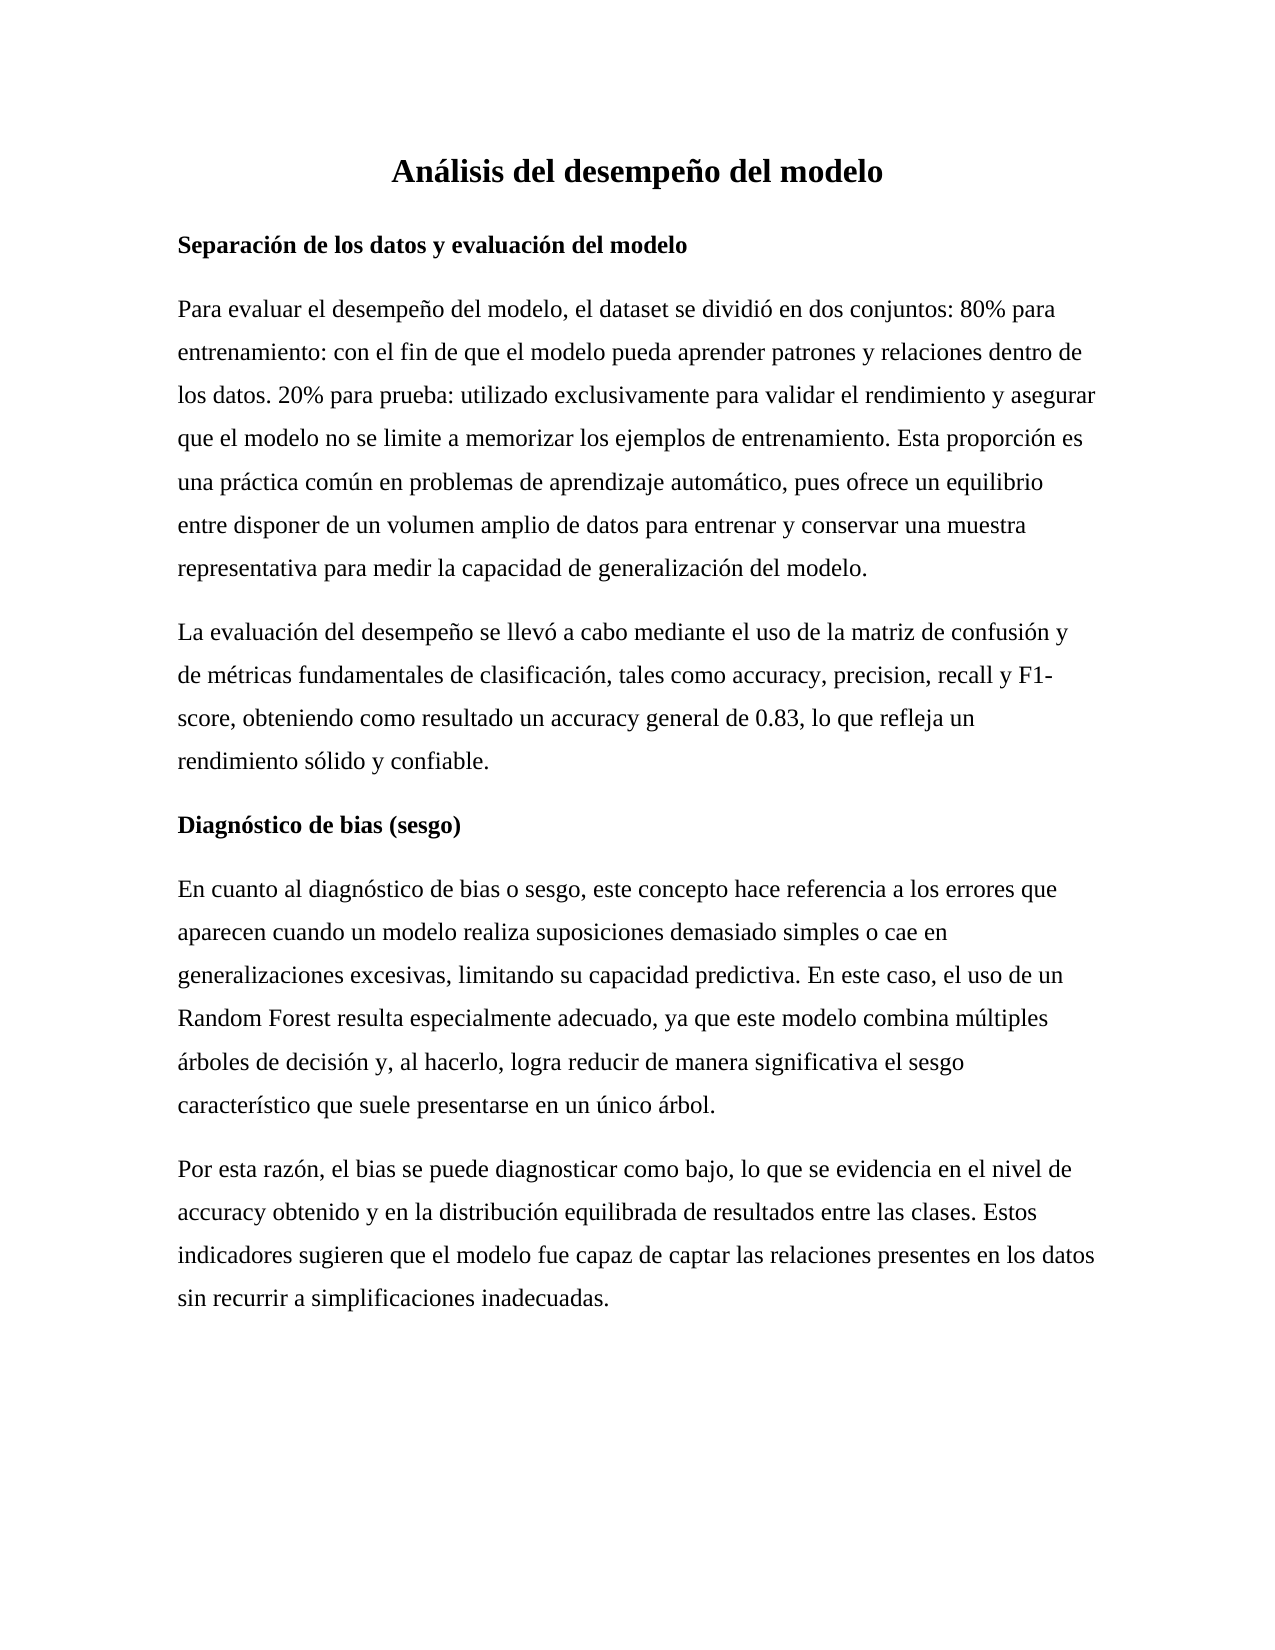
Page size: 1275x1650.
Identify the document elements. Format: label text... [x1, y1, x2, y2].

text Separación de los datos y evaluación del modelo [177, 230, 1098, 259]
text Por esta razón, el bias se puede diagnosticar como bajo, lo que se evidencia en el nivel de accuracy obtenido y en la distribución equilibrada de resultados entre las clases. Estos indicadores sugieren que el modelo fue capaz de captar las relaciones presentes en los datos sin recurrir a simplificaciones inadecuadas. [177, 1154, 1098, 1312]
text En cuanto al diagnóstico de bias o sesgo, este concepto hace referencia a los errores que aparecen cuando un modelo realiza suposiciones demasiado simples o cae en generalizaciones excesivas, limitando su capacidad predictiva. En este caso, el uso de un Random Forest resulta especialmente adecuado, ya que este modelo combina múltiples árboles de decisión y, al hacerlo, logra reducir de manera significativa el sesgo característico que suele presentarse en un único árbol. [177, 874, 1098, 1118]
text La evaluación del desempeño se llevó a cabo mediante el uso de la matriz de confusión y de métricas fundamentales de clasificación, tales como accuracy, precision, recall y F1-score, obteniendo como resultado un accuracy general de 0.83, lo que refleja un rendimiento sólido y confiable. [177, 617, 1098, 775]
text Análisis del desempeño del modelo [177, 152, 1098, 190]
text Para evaluar el desempeño del modelo, el dataset se dividió en dos conjuntos: 80% para entrenamiento: con el fin de que el modelo pueda aprender patrones y relaciones dentro de los datos. 20% para prueba: utilizado exclusivamente para validar el rendimiento y asegurar que el modelo no se limite a memorizar los ejemplos de entrenamiento. Esta proporción es una práctica común en problemas de aprendizaje automático, pues ofrece un equilibrio entre disponer de un volumen amplio de datos para entrenar y conservar una muestra representativa para medir la capacidad de generalización del modelo. [177, 294, 1098, 582]
text Diagnóstico de bias (sesgo) [177, 810, 1098, 839]
